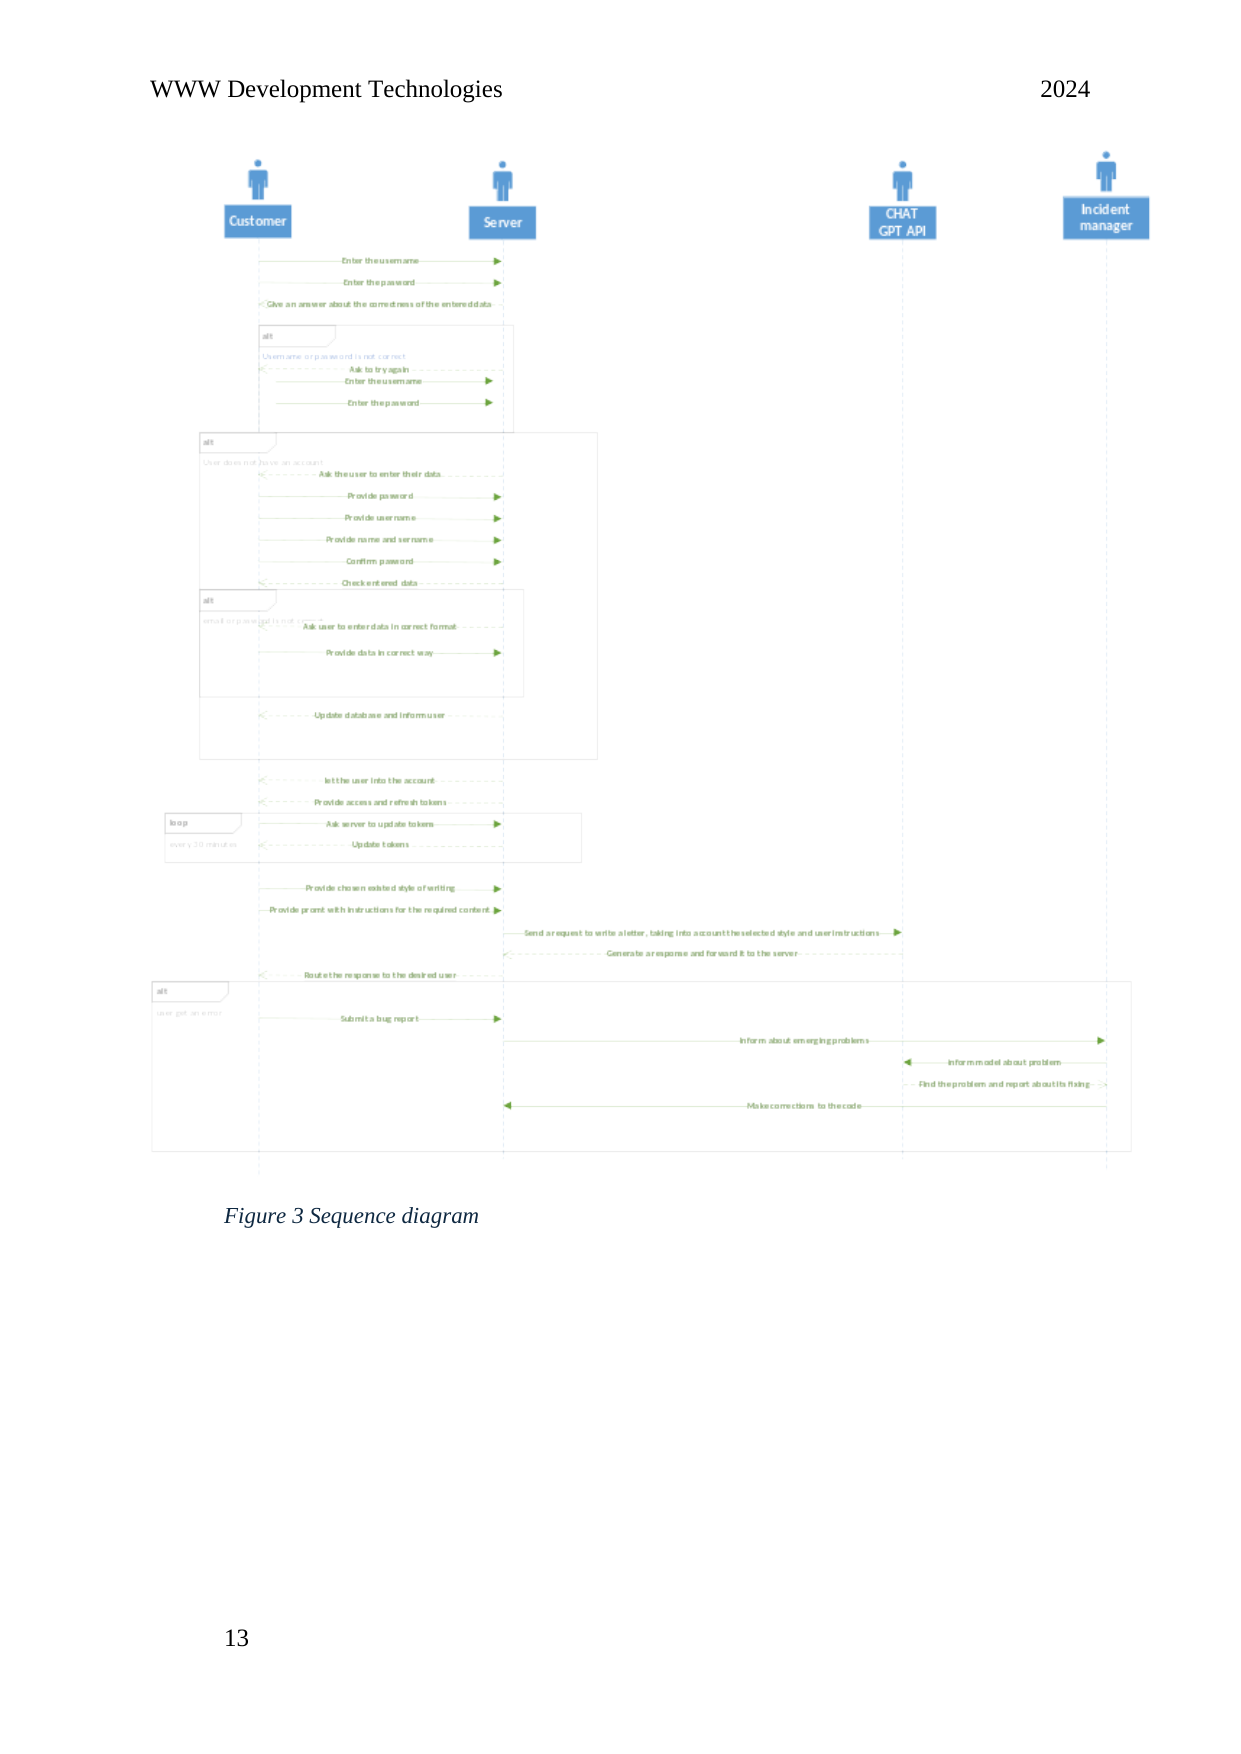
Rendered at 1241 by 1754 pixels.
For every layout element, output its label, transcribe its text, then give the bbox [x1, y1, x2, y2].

text Figure 3 Sequence diagram [150, 1202, 1090, 1229]
